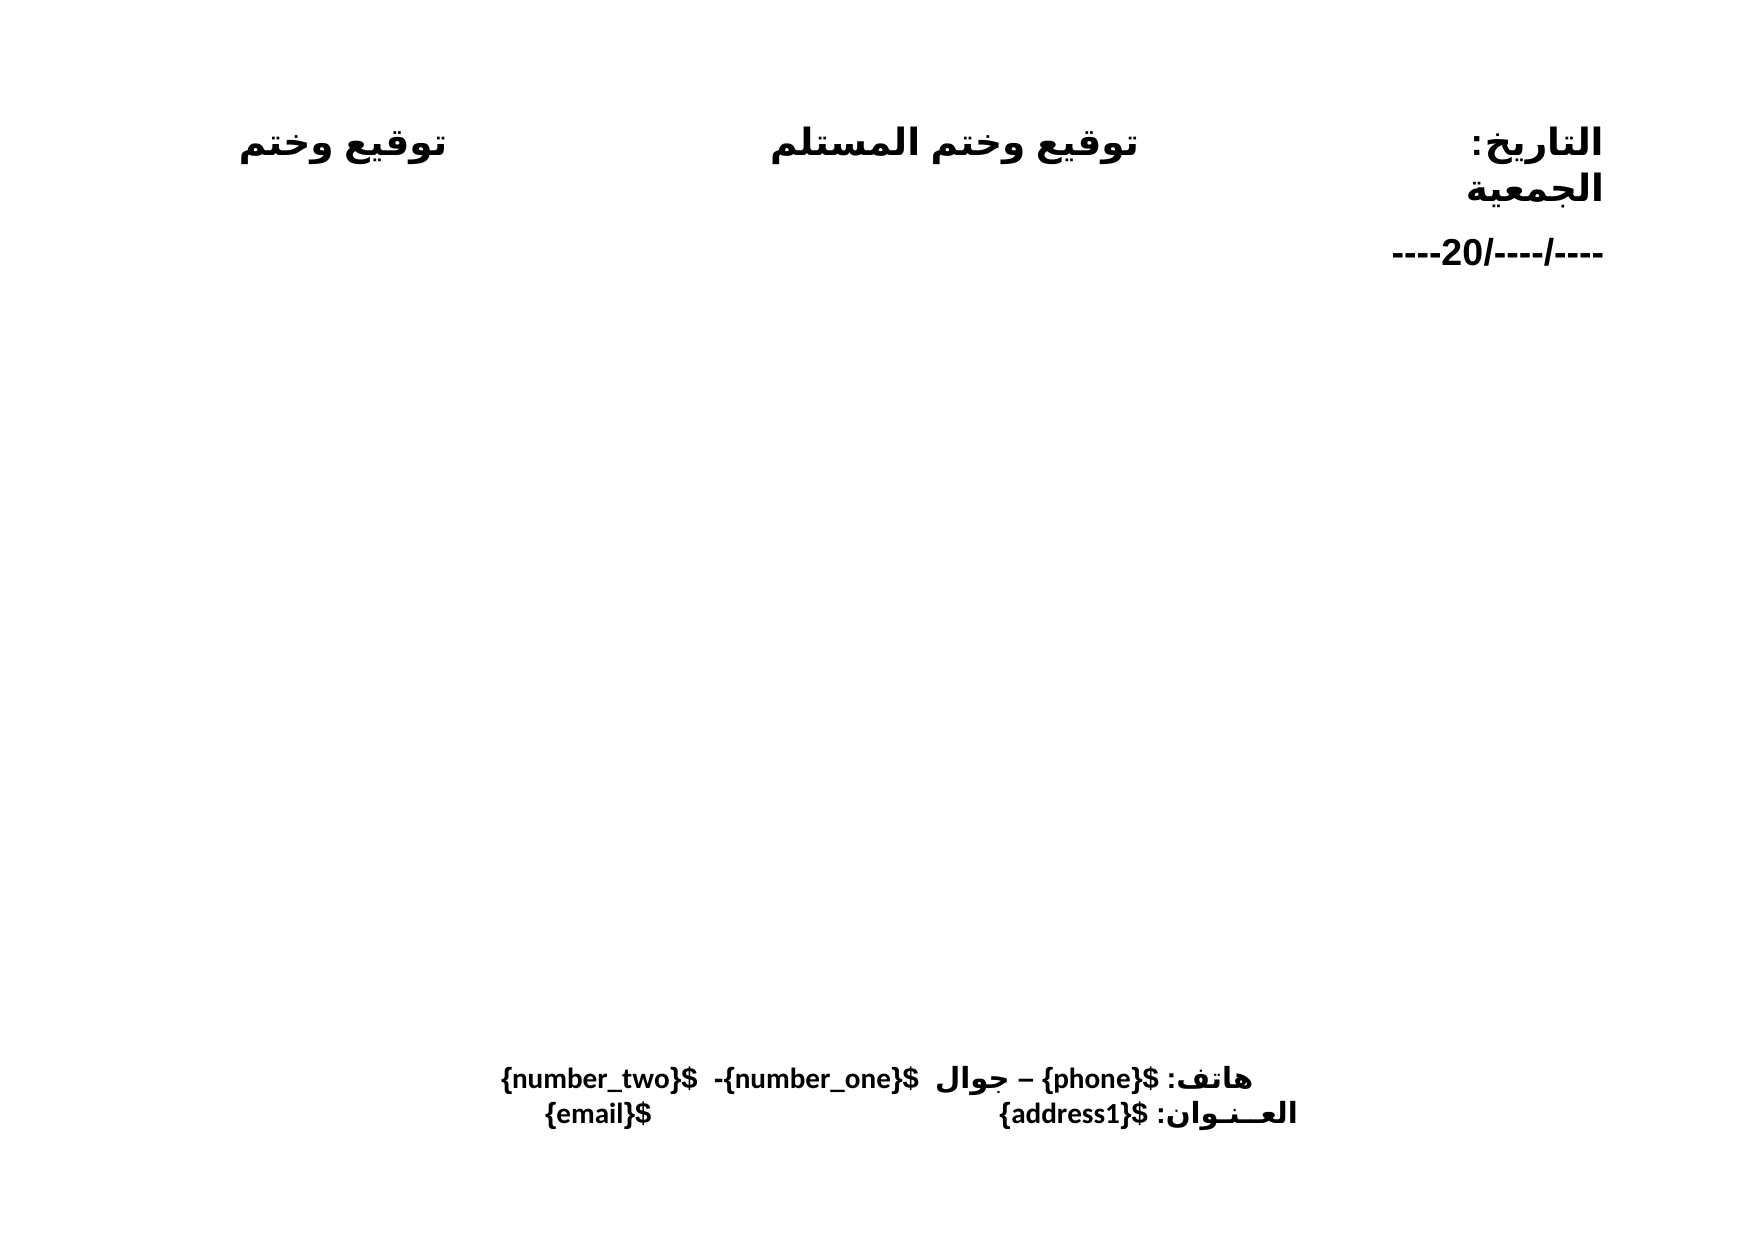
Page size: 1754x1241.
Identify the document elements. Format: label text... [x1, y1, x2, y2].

text ----/----/20---- [150, 230, 1604, 273]
text التاريخ: توقيع وختم المستلم توقيع وختم الجمعية [150, 120, 1604, 210]
